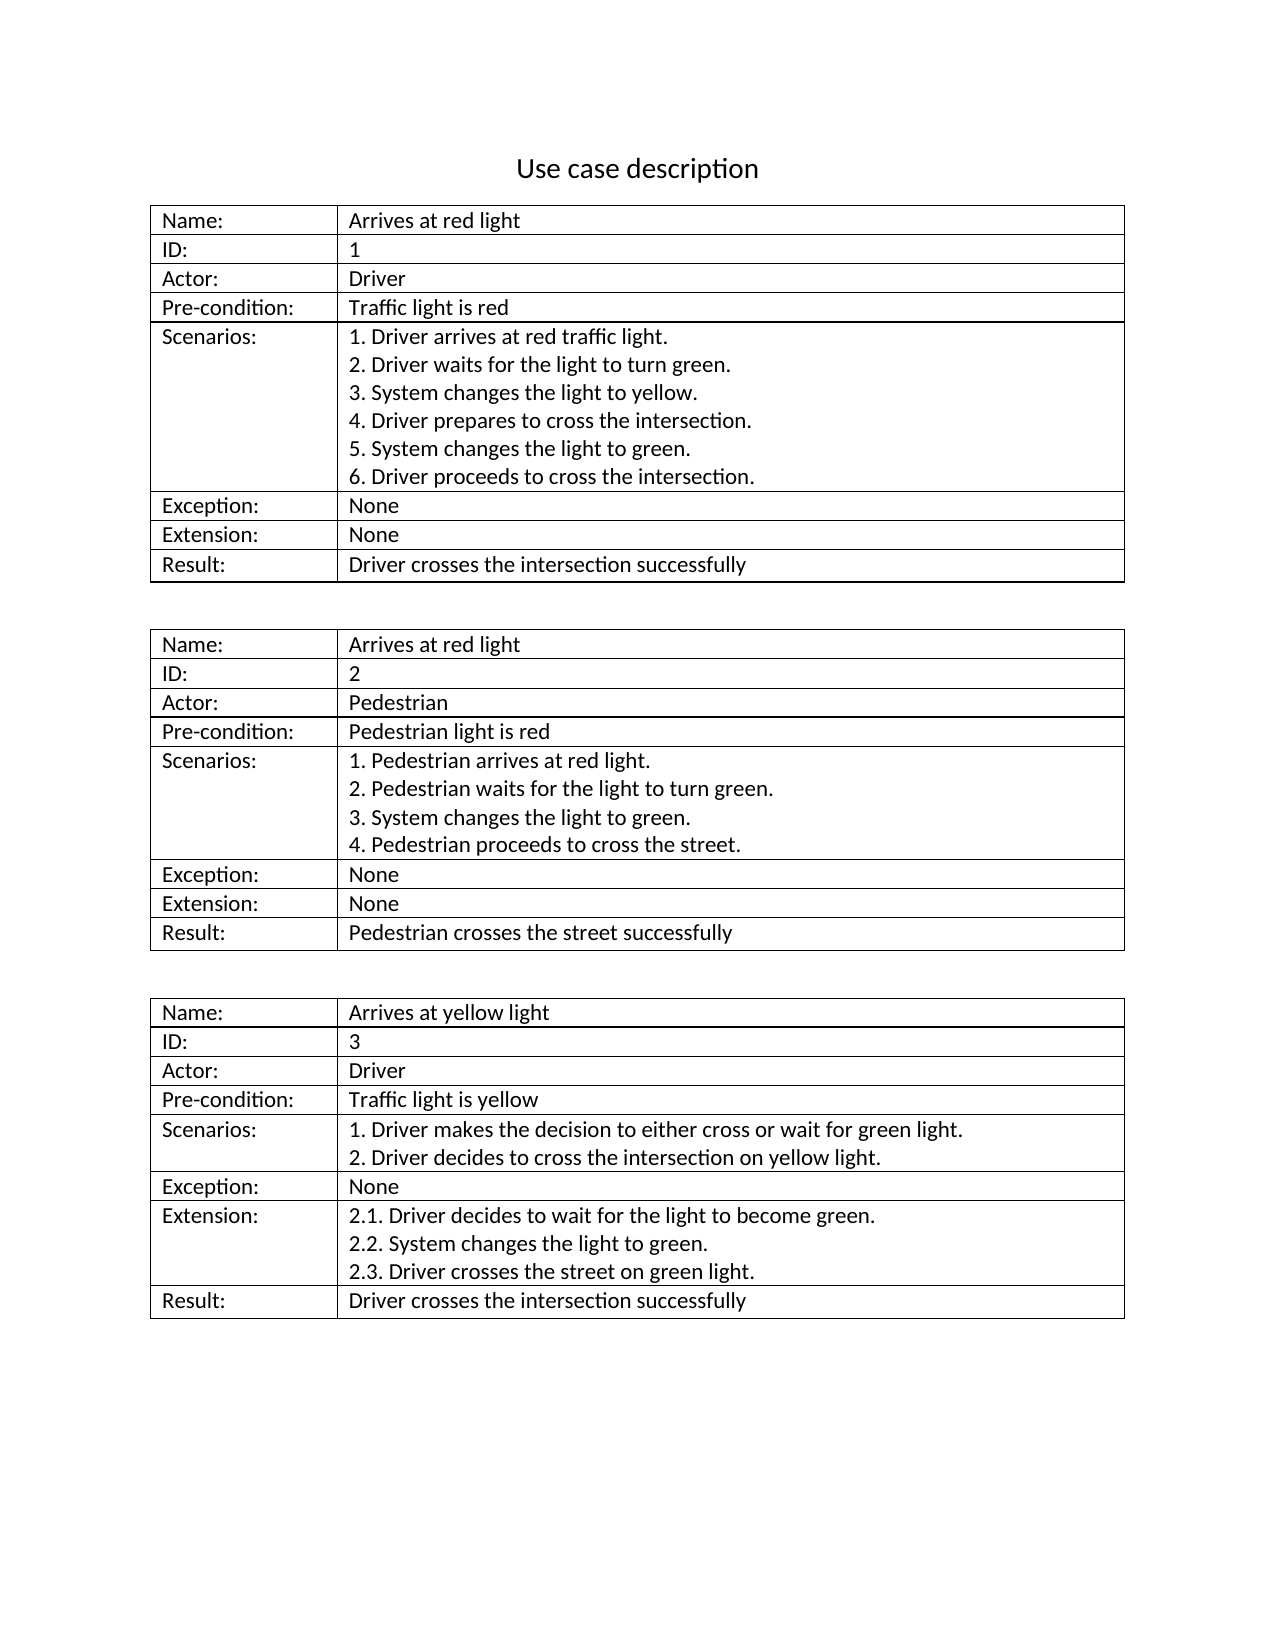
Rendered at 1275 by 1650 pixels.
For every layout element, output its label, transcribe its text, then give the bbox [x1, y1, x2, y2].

table_cell Exception: [151, 1172, 337, 1200]
table_cell Pre-condition: [151, 1086, 337, 1114]
table_cell Traffic light is red [338, 293, 1124, 321]
table_cell Actor: [151, 1057, 337, 1084]
text Use case description [150, 150, 1125, 186]
table_cell Pedestrian light is red [338, 718, 1124, 746]
table_cell Exception: [151, 492, 337, 519]
table_cell ID: [151, 1028, 337, 1056]
table_cell Scenarios: [151, 747, 337, 859]
table_cell None [338, 521, 1124, 549]
table_cell 1. Pedestrian arrives at red light. 2. Pedestrian waits for the light to turn green. 3. System changes the light to green. 4. Pedestrian proceeds to cross the street. [338, 747, 1124, 859]
table_header Name: [151, 999, 337, 1026]
table_cell Scenarios: [151, 323, 337, 491]
table_cell Result: [151, 1286, 337, 1318]
table_cell Pedestrian [338, 689, 1124, 716]
table_cell None [338, 889, 1124, 917]
table_header Arrives at yellow light [338, 999, 1124, 1026]
table_cell 1. Driver arrives at red traffic light. 2. Driver waits for the light to turn green. 3. System changes the light to yellow. 4. Driver prepares to cross the intersection. 5. System changes the light to green. 6. Driver proceeds to cross the intersection. [338, 323, 1124, 491]
table_cell Driver [338, 264, 1124, 292]
table_cell Result: [151, 550, 337, 581]
table_cell Driver crosses the intersection successfully [338, 550, 1124, 581]
table_cell None [338, 860, 1124, 888]
table_cell Actor: [151, 264, 337, 292]
table_cell 1. Driver makes the decision to either cross or wait for green light. 2. Driver decides to cross the intersection on yellow light. [338, 1115, 1124, 1171]
table_header Name: [151, 630, 337, 658]
table_cell Exception: [151, 860, 337, 888]
table_cell Result: [151, 918, 337, 949]
table_cell ID: [151, 659, 337, 687]
table_cell 3 [338, 1028, 1124, 1056]
table_cell None [338, 1172, 1124, 1200]
table_cell 1 [338, 235, 1124, 263]
table_cell 2 [338, 659, 1124, 687]
table_cell Pre-condition: [151, 293, 337, 321]
table_cell 2.1. Driver decides to wait for the light to become green. 2.2. System changes the light to green. 2.3. Driver crosses the street on green light. [338, 1201, 1124, 1285]
table_cell Driver [338, 1057, 1124, 1084]
table_cell Pre-condition: [151, 718, 337, 746]
table_cell Extension: [151, 1201, 337, 1285]
table_cell Actor: [151, 689, 337, 716]
table_cell Extension: [151, 521, 337, 549]
table_header Name: [151, 206, 337, 234]
table_cell Driver crosses the intersection successfully [338, 1286, 1124, 1318]
table_cell Traffic light is yellow [338, 1086, 1124, 1114]
table_cell Scenarios: [151, 1115, 337, 1171]
table_header Arrives at red light [338, 630, 1124, 658]
table_cell Extension: [151, 889, 337, 917]
table_cell Pedestrian crosses the street successfully [338, 918, 1124, 949]
table_header Arrives at red light [338, 206, 1124, 234]
table_cell None [338, 492, 1124, 519]
table_cell ID: [151, 235, 337, 263]
